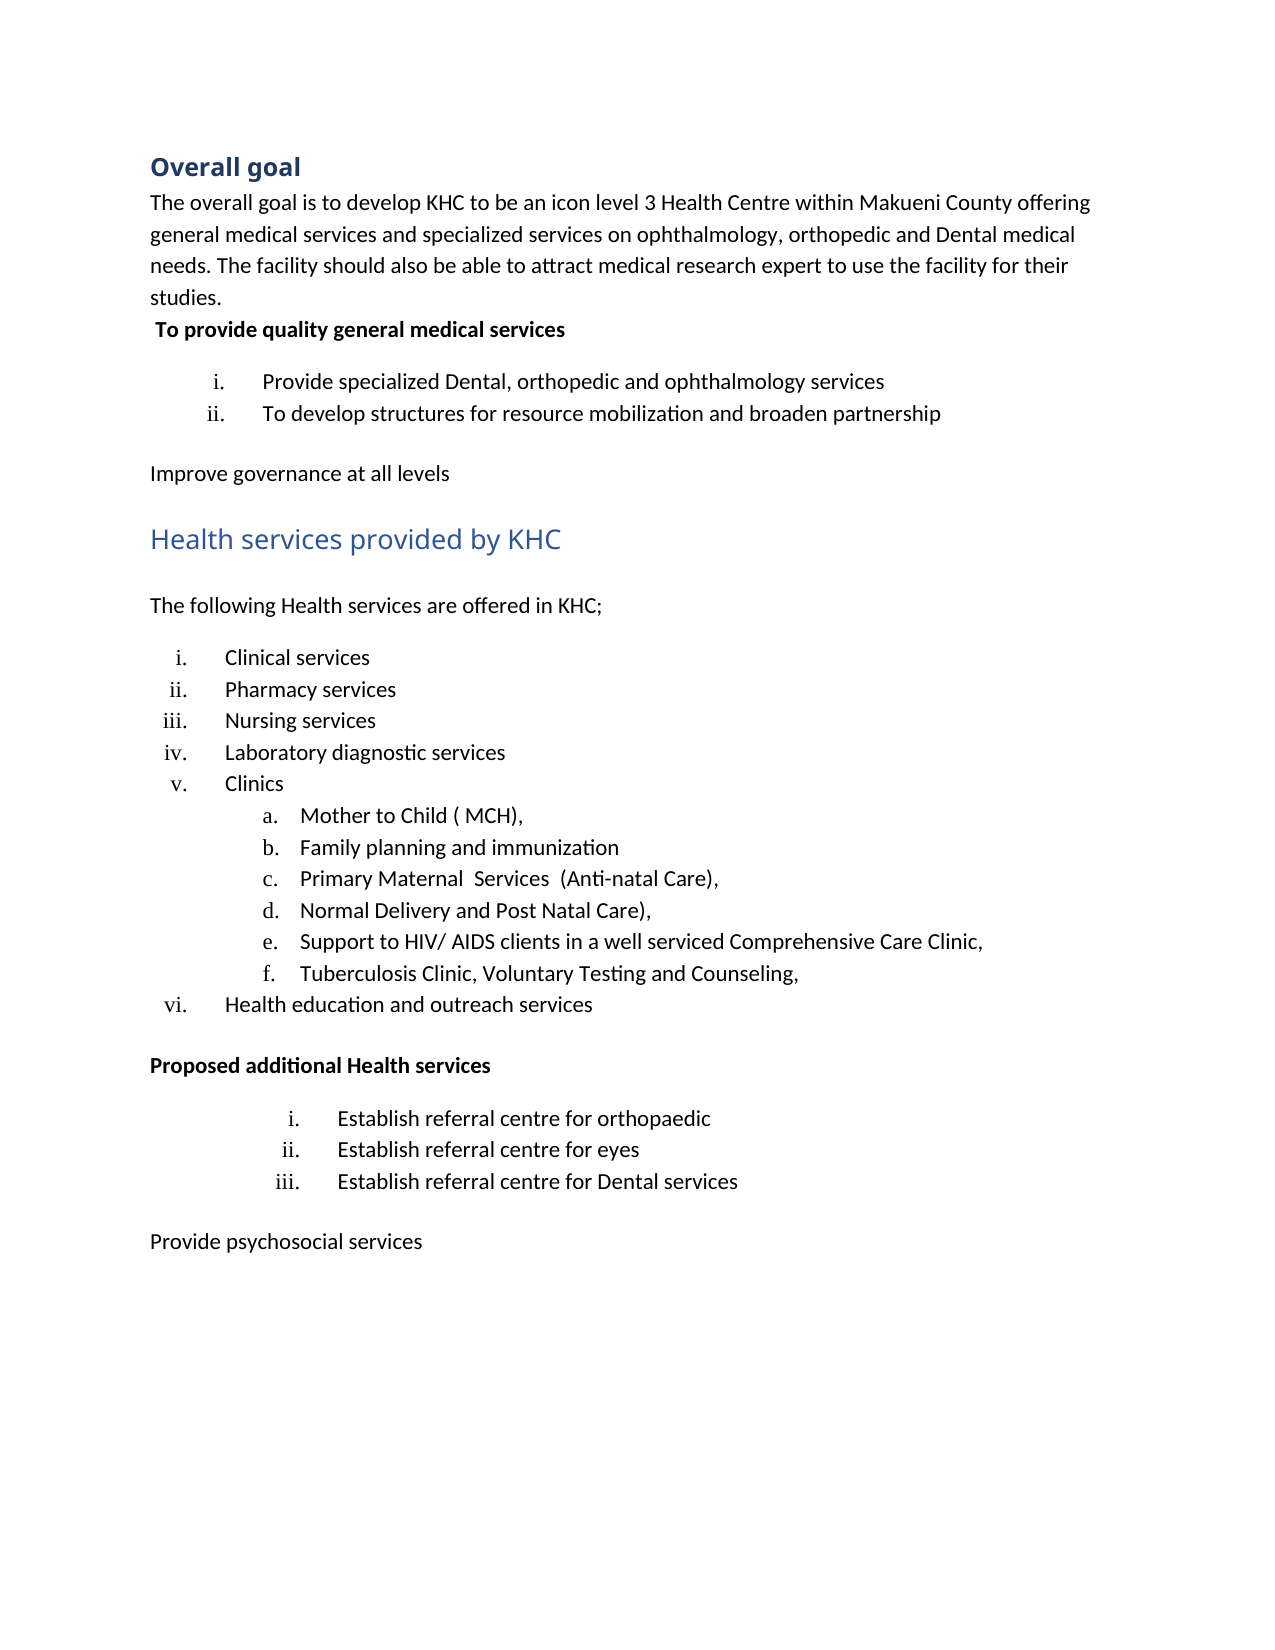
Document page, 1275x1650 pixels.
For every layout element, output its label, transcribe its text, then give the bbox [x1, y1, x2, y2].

text The overall goal is to develop KHC to be an icon level 3 Health Centre within Makueni County offering general medical services and specialized services on ophthalmology, orthopedic and Dental medical needs. The facility should also be able to attract medical research expert to use the facility for their studies. [150, 188, 1125, 311]
subtitle Health services provided by KHC [150, 520, 1125, 557]
list Support to HIV/ AIDS clients in a well serviced Comprehensive Care Clinic, [262, 927, 1125, 955]
list Clinics [187, 769, 1125, 798]
list Establish referral centre for orthopaedic [300, 1104, 1125, 1132]
list Health education and outreach services [187, 991, 1125, 1018]
subtitle Overall goal [150, 150, 1125, 184]
list Mother to Child ( MCH), [262, 801, 1125, 829]
text Improve governance at all levels [150, 459, 1125, 487]
text Provide psychosocial services [150, 1227, 1125, 1256]
list Primary Maternal Services (Anti-natal Care), [262, 864, 1125, 892]
list Tuberculosis Clinic, Voluntary Testing and Counseling, [262, 959, 1125, 987]
list Clinical services [187, 643, 1125, 671]
list To develop structures for resource mobilization and broaden partnership [225, 399, 1125, 427]
text Proposed additional Health services [150, 1051, 1125, 1079]
text To provide quality general medical services [150, 315, 1125, 343]
list Establish referral centre for eyes [300, 1135, 1125, 1163]
text The following Health services are offered in KHC; [150, 591, 1125, 619]
list Establish referral centre for Dental services [300, 1167, 1125, 1195]
list Normal Delivery and Post Natal Care), [262, 896, 1125, 924]
list Provide specialized Dental, orthopedic and ophthalmology services [225, 367, 1125, 395]
list Family planning and immunization [262, 833, 1125, 861]
list Laboratory diagnostic services [187, 738, 1125, 766]
list Nursing services [187, 706, 1125, 734]
list Pharmacy services [187, 675, 1125, 703]
